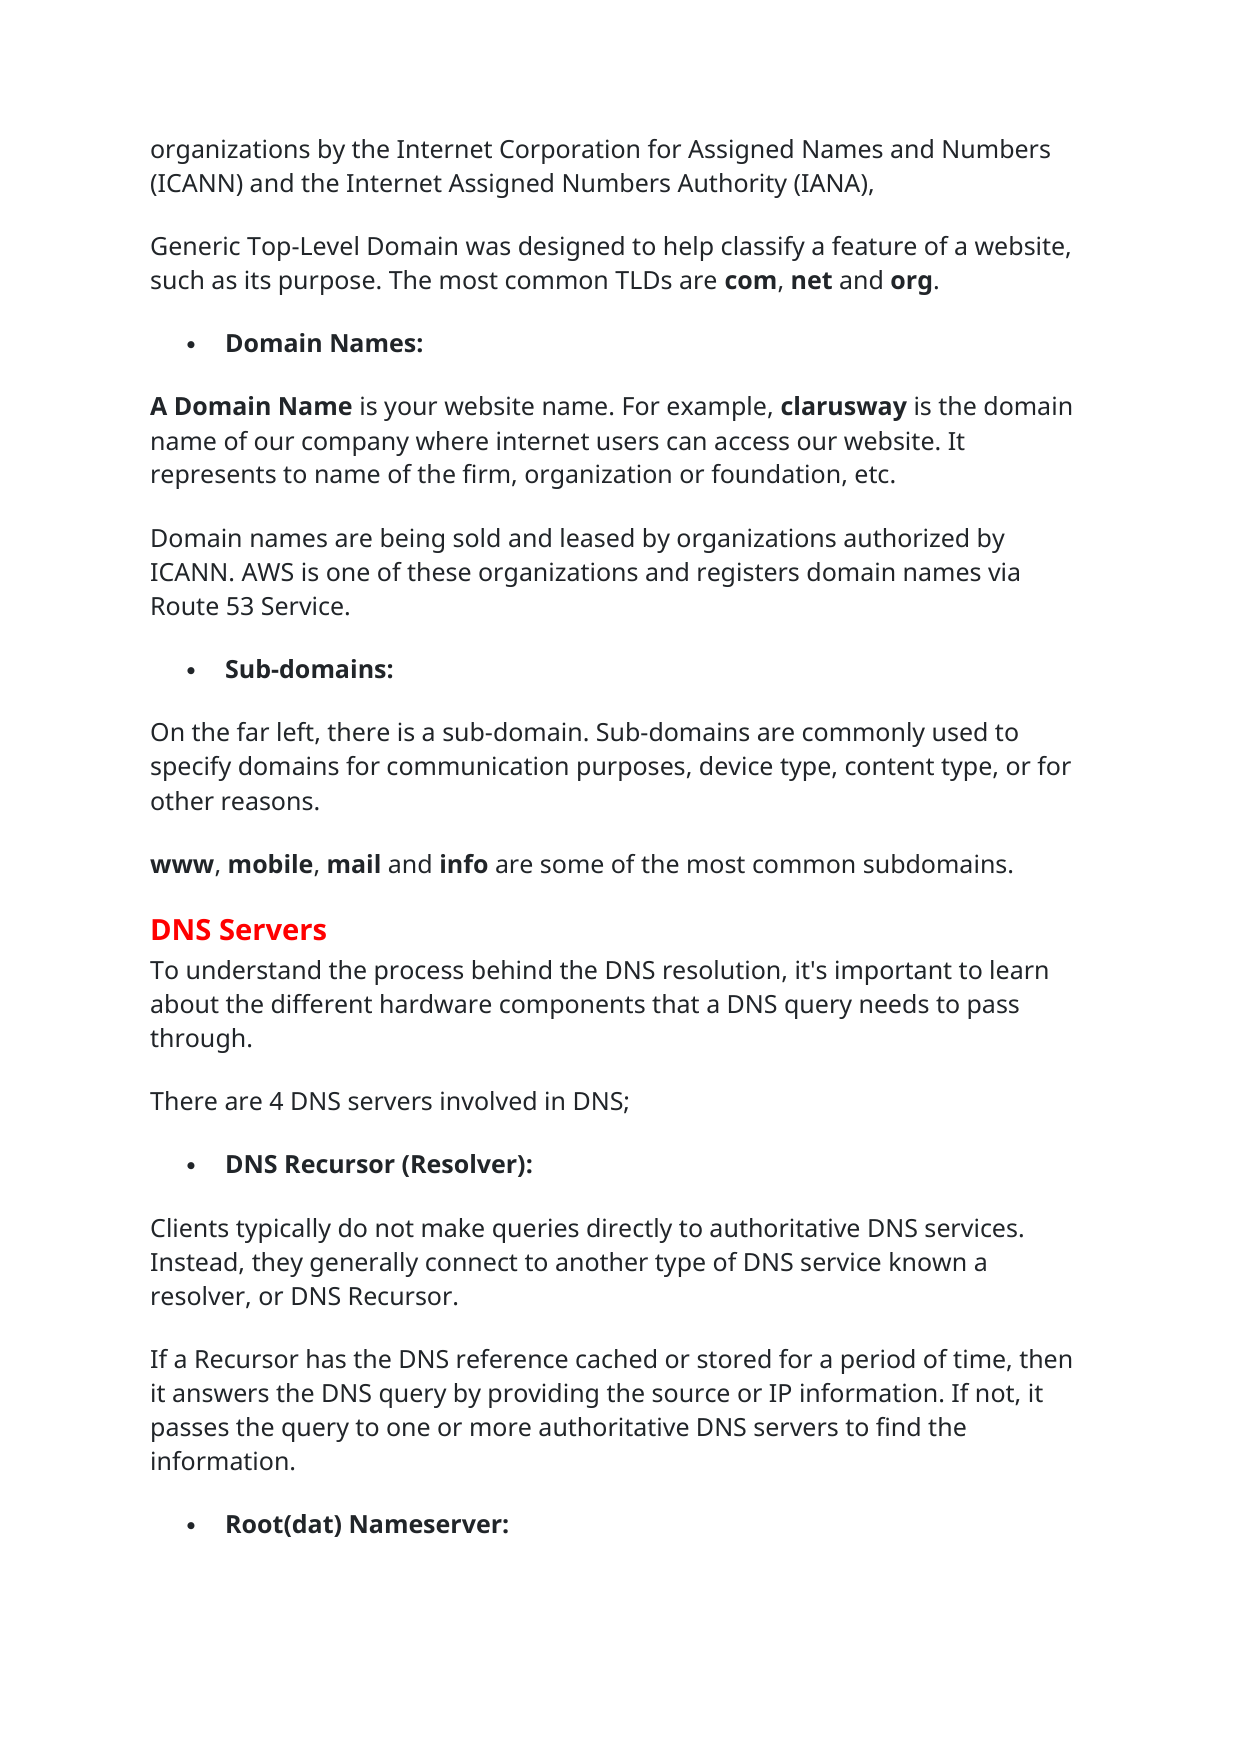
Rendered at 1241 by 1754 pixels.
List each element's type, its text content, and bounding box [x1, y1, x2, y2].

text www, mobile, mail and info are some of the most common subdomains. [150, 846, 1090, 880]
text On the far left, there is a sub-domain. Sub-domains are commonly used to specify domains for communication purposes, device type, content type, or for other reasons. [150, 715, 1090, 817]
list DNS Recursor (Resolver): [187, 1147, 1090, 1181]
list Root(dat) Nameserver: [187, 1507, 1090, 1541]
text There are 4 DNS servers involved in DNS; [150, 1084, 1090, 1118]
list Domain Names: [187, 326, 1090, 360]
text If a Recursor has the DNS reference cached or stored for a period of time, then it answers the DNS query by providing the source or IP information. If not, it passes the query to one or more authoritative DNS servers to find the information. [150, 1342, 1090, 1478]
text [150, 131, 1090, 199]
text To understand the process behind the DNS resolution, it's important to learn about the different hardware components that a DNS query needs to pass through. [150, 952, 1090, 1054]
text A Domain Name is your website name. For example, clarusway is the domain name of our company where internet users can access our website. It represents to name of the firm, organization or foundation, etc. [150, 389, 1090, 491]
list Sub-domains: [187, 652, 1090, 686]
text Clients typically do not make queries directly to authoritative DNS services. Instead, they generally connect to another type of DNS service known a resolver, or DNS Recursor. [150, 1210, 1090, 1312]
text Generic Top-Level Domain was designed to help classify a feature of a website, such as its purpose. The most common TLDs are com, net and org. [150, 228, 1090, 297]
subtitle DNS Servers [150, 909, 1090, 949]
text Domain names are being sold and leased by organizations authorized by ICANN. AWS is one of these organizations and registers domain names via Route 53 Service. [150, 520, 1090, 623]
